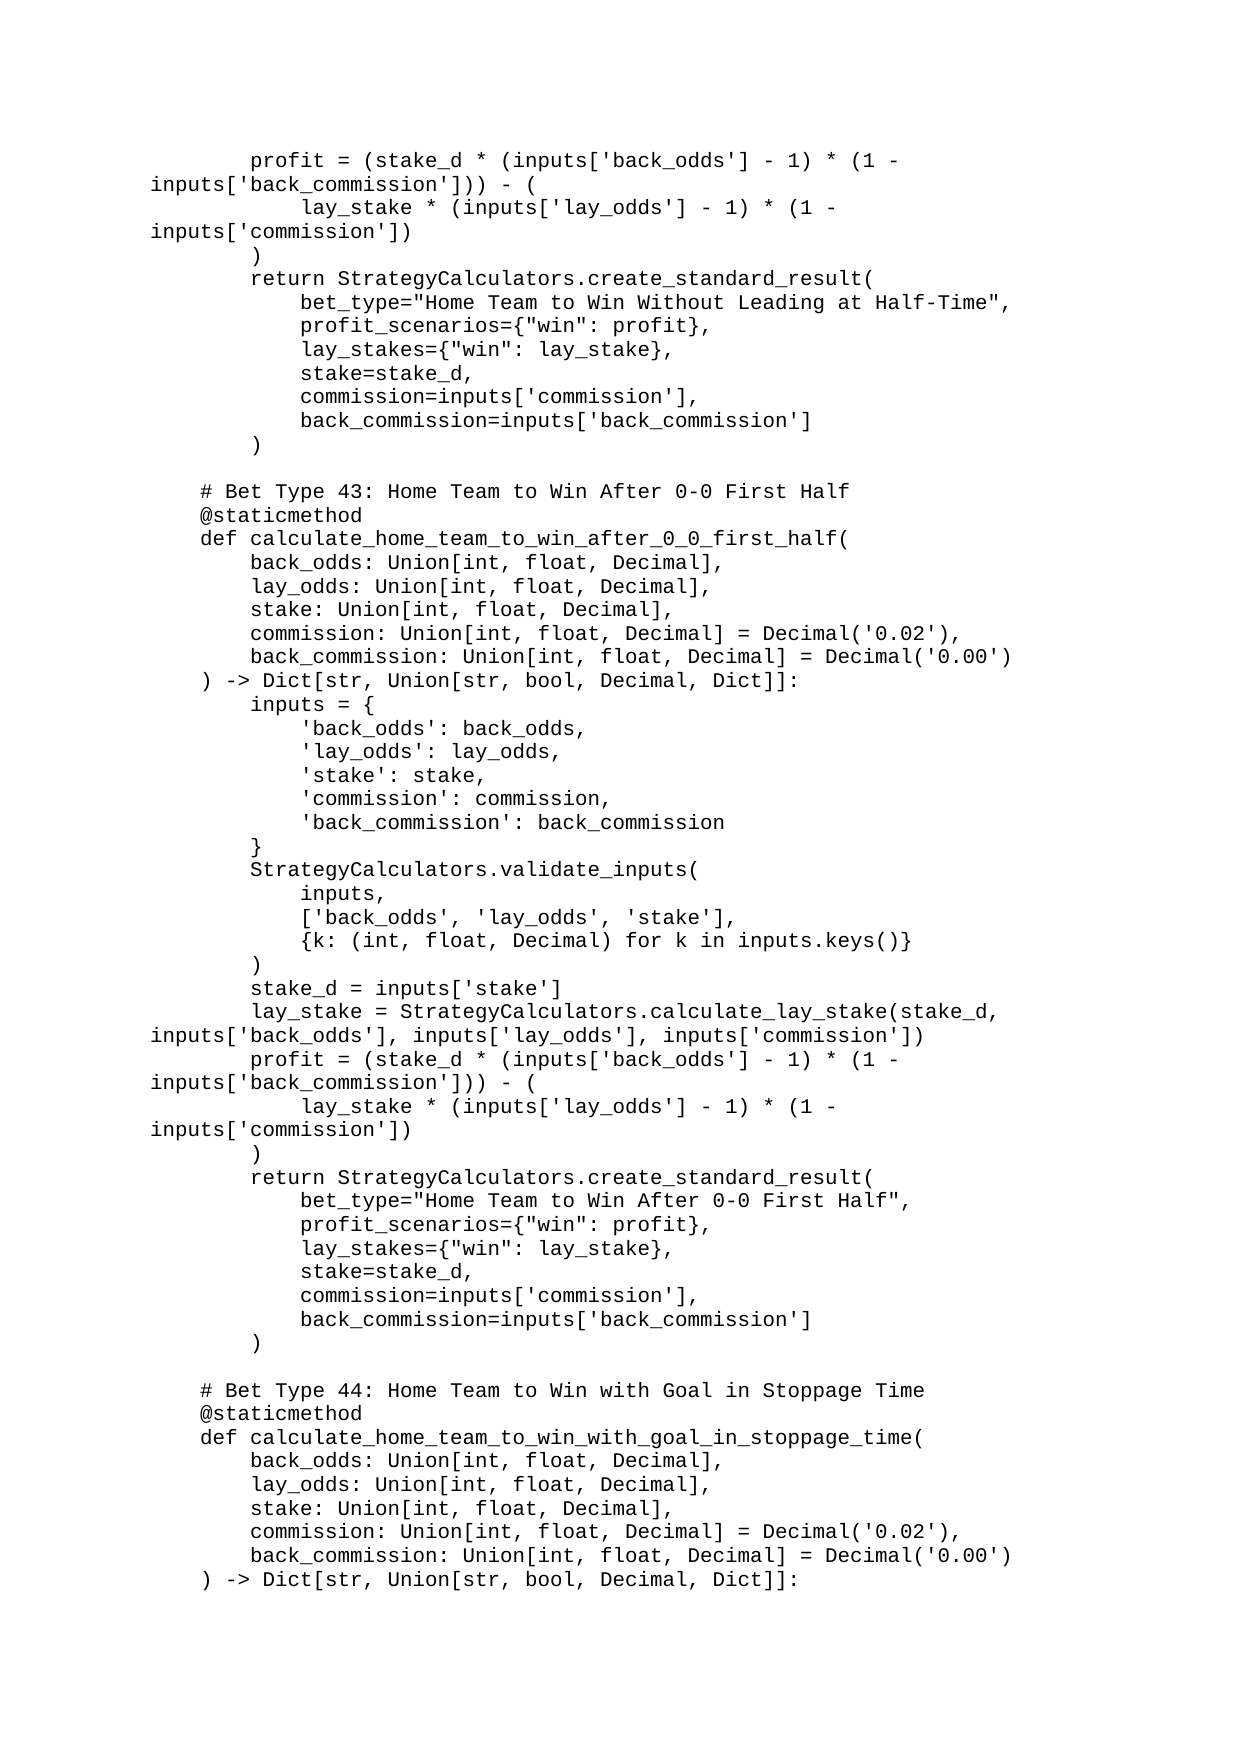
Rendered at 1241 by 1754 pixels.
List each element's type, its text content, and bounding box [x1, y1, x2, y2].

text lay_stake = StrategyCalculators.calculate_lay_stake(stake_d, inputs['back_odds'], inputs['lay_odds'], inputs['commission']) [150, 1001, 1090, 1048]
text stake: Union[int, float, Decimal], [150, 599, 1090, 623]
text profit_scenarios={"win": profit}, [150, 316, 1090, 339]
text def calculate_home_team_to_win_with_goal_in_stoppage_time( [150, 1427, 1090, 1451]
text stake=stake_d, [150, 363, 1090, 386]
text back_odds: Union[int, float, Decimal], [150, 552, 1090, 576]
text 'back_commission': back_commission [150, 812, 1090, 836]
text {k: (int, float, Decimal) for k in inputs.keys()} [150, 930, 1090, 954]
text stake: Union[int, float, Decimal], [150, 1498, 1090, 1521]
text lay_stakes={"win": lay_stake}, [150, 339, 1090, 363]
text } [150, 836, 1090, 859]
text inputs, [150, 883, 1090, 907]
text back_commission: Union[int, float, Decimal] = Decimal('0.00') [150, 1545, 1090, 1569]
text return StrategyCalculators.create_standard_result( [150, 268, 1090, 292]
text 'lay_odds': lay_odds, [150, 741, 1090, 765]
text bet_type="Home Team to Win Without Leading at Half-Time", [150, 292, 1090, 316]
text # Bet Type 43: Home Team to Win After 0-0 First Half [150, 481, 1090, 505]
text lay_stake * (inputs['lay_odds'] - 1) * (1 - inputs['commission']) [150, 197, 1090, 244]
text @staticmethod [150, 505, 1090, 528]
text lay_odds: Union[int, float, Decimal], [150, 576, 1090, 599]
text bet_type="Home Team to Win After 0-0 First Half", [150, 1190, 1090, 1214]
text lay_odds: Union[int, float, Decimal], [150, 1474, 1090, 1498]
text back_commission=inputs['back_commission'] [150, 1309, 1090, 1332]
text back_odds: Union[int, float, Decimal], [150, 1451, 1090, 1474]
text ) -> Dict[str, Union[str, bool, Decimal, Dict]]: [150, 670, 1090, 694]
text 'back_odds': back_odds, [150, 717, 1090, 741]
text profit = (stake_d * (inputs['back_odds'] - 1) * (1 - inputs['back_commission'])) - ( [150, 150, 1090, 197]
text commission=inputs['commission'], [150, 386, 1090, 410]
text 'commission': commission, [150, 788, 1090, 812]
text lay_stakes={"win": lay_stake}, [150, 1238, 1090, 1261]
text inputs = { [150, 694, 1090, 717]
text back_commission: Union[int, float, Decimal] = Decimal('0.00') [150, 647, 1090, 670]
text stake_d = inputs['stake'] [150, 978, 1090, 1001]
text ) -> Dict[str, Union[str, bool, Decimal, Dict]]: [150, 1569, 1090, 1592]
text lay_stake * (inputs['lay_odds'] - 1) * (1 - inputs['commission']) [150, 1096, 1090, 1143]
text ) [150, 1332, 1090, 1356]
text commission: Union[int, float, Decimal] = Decimal('0.02'), [150, 623, 1090, 647]
text # Bet Type 44: Home Team to Win with Goal in Stoppage Time [150, 1379, 1090, 1403]
text return StrategyCalculators.create_standard_result( [150, 1167, 1090, 1190]
text commission: Union[int, float, Decimal] = Decimal('0.02'), [150, 1521, 1090, 1545]
text StrategyCalculators.validate_inputs( [150, 859, 1090, 883]
text stake=stake_d, [150, 1261, 1090, 1285]
text profit = (stake_d * (inputs['back_odds'] - 1) * (1 - inputs['back_commission'])) - ( [150, 1048, 1090, 1096]
text 'stake': stake, [150, 765, 1090, 788]
text ) [150, 954, 1090, 978]
text ) [150, 1143, 1090, 1167]
text def calculate_home_team_to_win_after_0_0_first_half( [150, 528, 1090, 552]
text profit_scenarios={"win": profit}, [150, 1214, 1090, 1238]
text @staticmethod [150, 1403, 1090, 1427]
text commission=inputs['commission'], [150, 1285, 1090, 1309]
text back_commission=inputs['back_commission'] [150, 410, 1090, 434]
text ) [150, 244, 1090, 268]
text ['back_odds', 'lay_odds', 'stake'], [150, 907, 1090, 930]
text ) [150, 434, 1090, 457]
